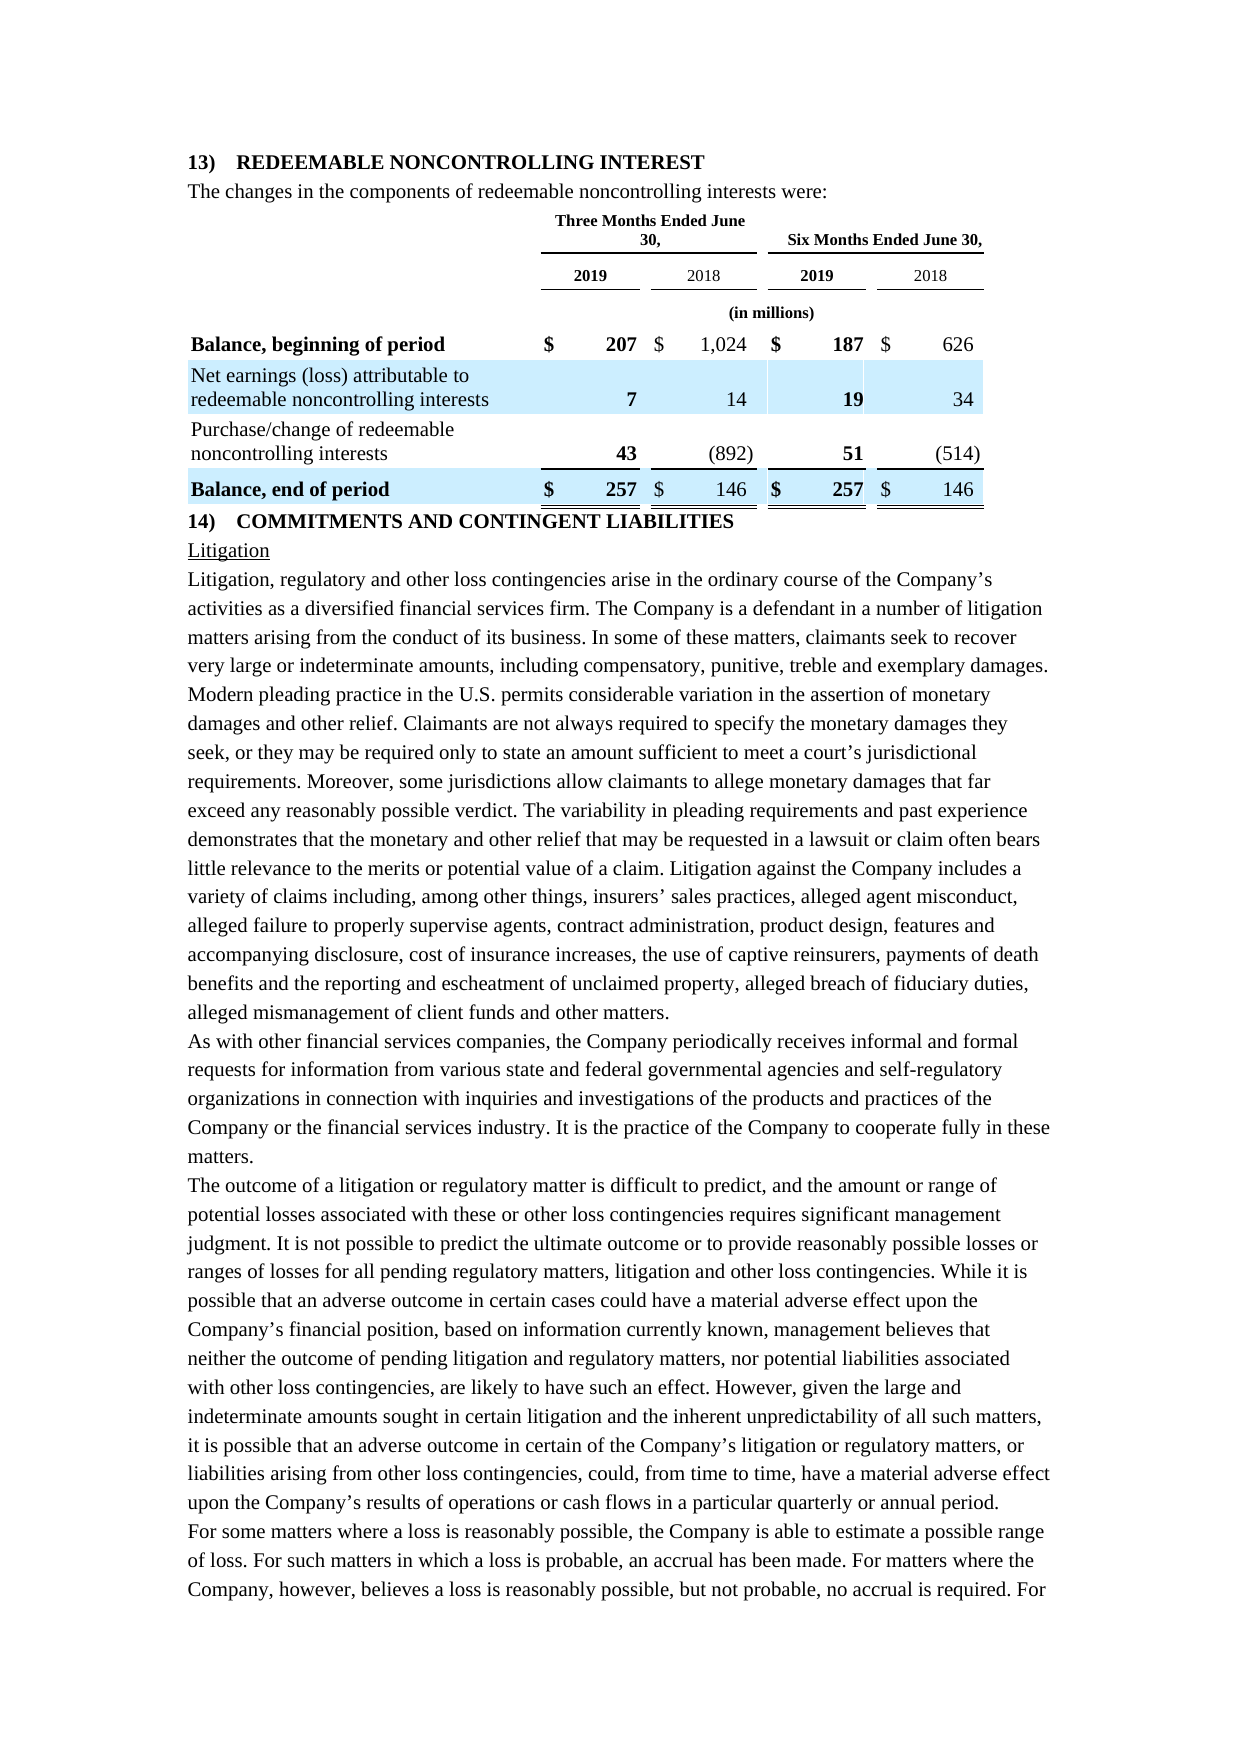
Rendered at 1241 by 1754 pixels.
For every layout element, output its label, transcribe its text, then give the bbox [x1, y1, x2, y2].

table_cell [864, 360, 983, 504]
text As with other financial services companies, the Company periodically receives informal and formal requests for information from various state and federal governmental agencies and self-regulatory organizations in connection with inquiries and investigations of the products and practices of the Company or the financial services industry. It is the practice of the Company to cooperate fully in these matters. [187, 1028, 1053, 1168]
text The outcome of a litigation or regulatory matter is difficult to predict, and the amount or range of potential losses associated with these or other loss contingencies requires significant management judgment. It is not possible to predict the ultimate outcome or to provide reasonably possible losses or ranges of losses for all pending regulatory matters, litigation and other loss contingencies. While it is possible that an adverse outcome in certain cases could have a material adverse effect upon the Company’s financial position, based on information currently known, management believes that neither the outcome of pending litigation and regulatory matters, nor potential liabilities associated with other loss contingencies, are likely to have such an effect. However, given the large and indeterminate amounts sought in certain litigation and the inherent unpredictability of all such matters, it is possible that an adverse outcome in certain of the Company’s litigation or regulatory matters, or liabilities arising from other loss contingencies, could, from time to time, have a material adverse effect upon the Company’s results of operations or cash flows in a particular quarterly or annual period. [187, 1173, 1053, 1514]
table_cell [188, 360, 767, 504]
text Litigation [187, 538, 1053, 562]
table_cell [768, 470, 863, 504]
text Litigation, regulatory and other loss contingencies arise in the ordinary course of the Company’s activities as a diversified financial services firm. The Company is a defendant in a number of litigation matters arising from the conduct of its business. In some of these matters, claimants seek to recover very large or indeterminate amounts, including compensatory, punitive, treble and exemplary damages. Modern pleading practice in the U.S. permits considerable variation in the assertion of monetary damages and other relief. Claimants are not always required to specify the monetary damages they seek, or they may be required only to state an amount sufficient to meet a court’s jurisdictional requirements. Moreover, some jurisdictions allow claimants to allege monetary damages that far exceed any reasonably possible verdict. The variability in pleading requirements and past experience demonstrates that the monetary and other relief that may be requested in a lawsuit or claim often bears little relevance to the merits or potential value of a claim. Litigation against the Company includes a variety of claims including, among other things, insurers’ sales practices, alleged agent misconduct, alleged failure to properly supervise agents, contract administration, product design, features and accompanying disclosure, cost of insurance increases, the use of captive reinsurers, payments of death benefits and the reporting and escheatment of unclaimed property, alleged breach of fiduciary duties, alleged mismanagement of client funds and other matters. [187, 567, 1053, 1024]
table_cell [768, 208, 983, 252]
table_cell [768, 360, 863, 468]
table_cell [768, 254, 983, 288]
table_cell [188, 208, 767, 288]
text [187, 1519, 1053, 1601]
text 13) REDEEMABLE NONCONTROLLING INTEREST [187, 150, 1053, 174]
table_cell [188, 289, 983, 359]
text The changes in the components of redeemable noncontrolling interests were: [187, 179, 1053, 203]
text 14) COMMITMENTS AND CONTINGENT LIABILITIES [187, 509, 1053, 533]
